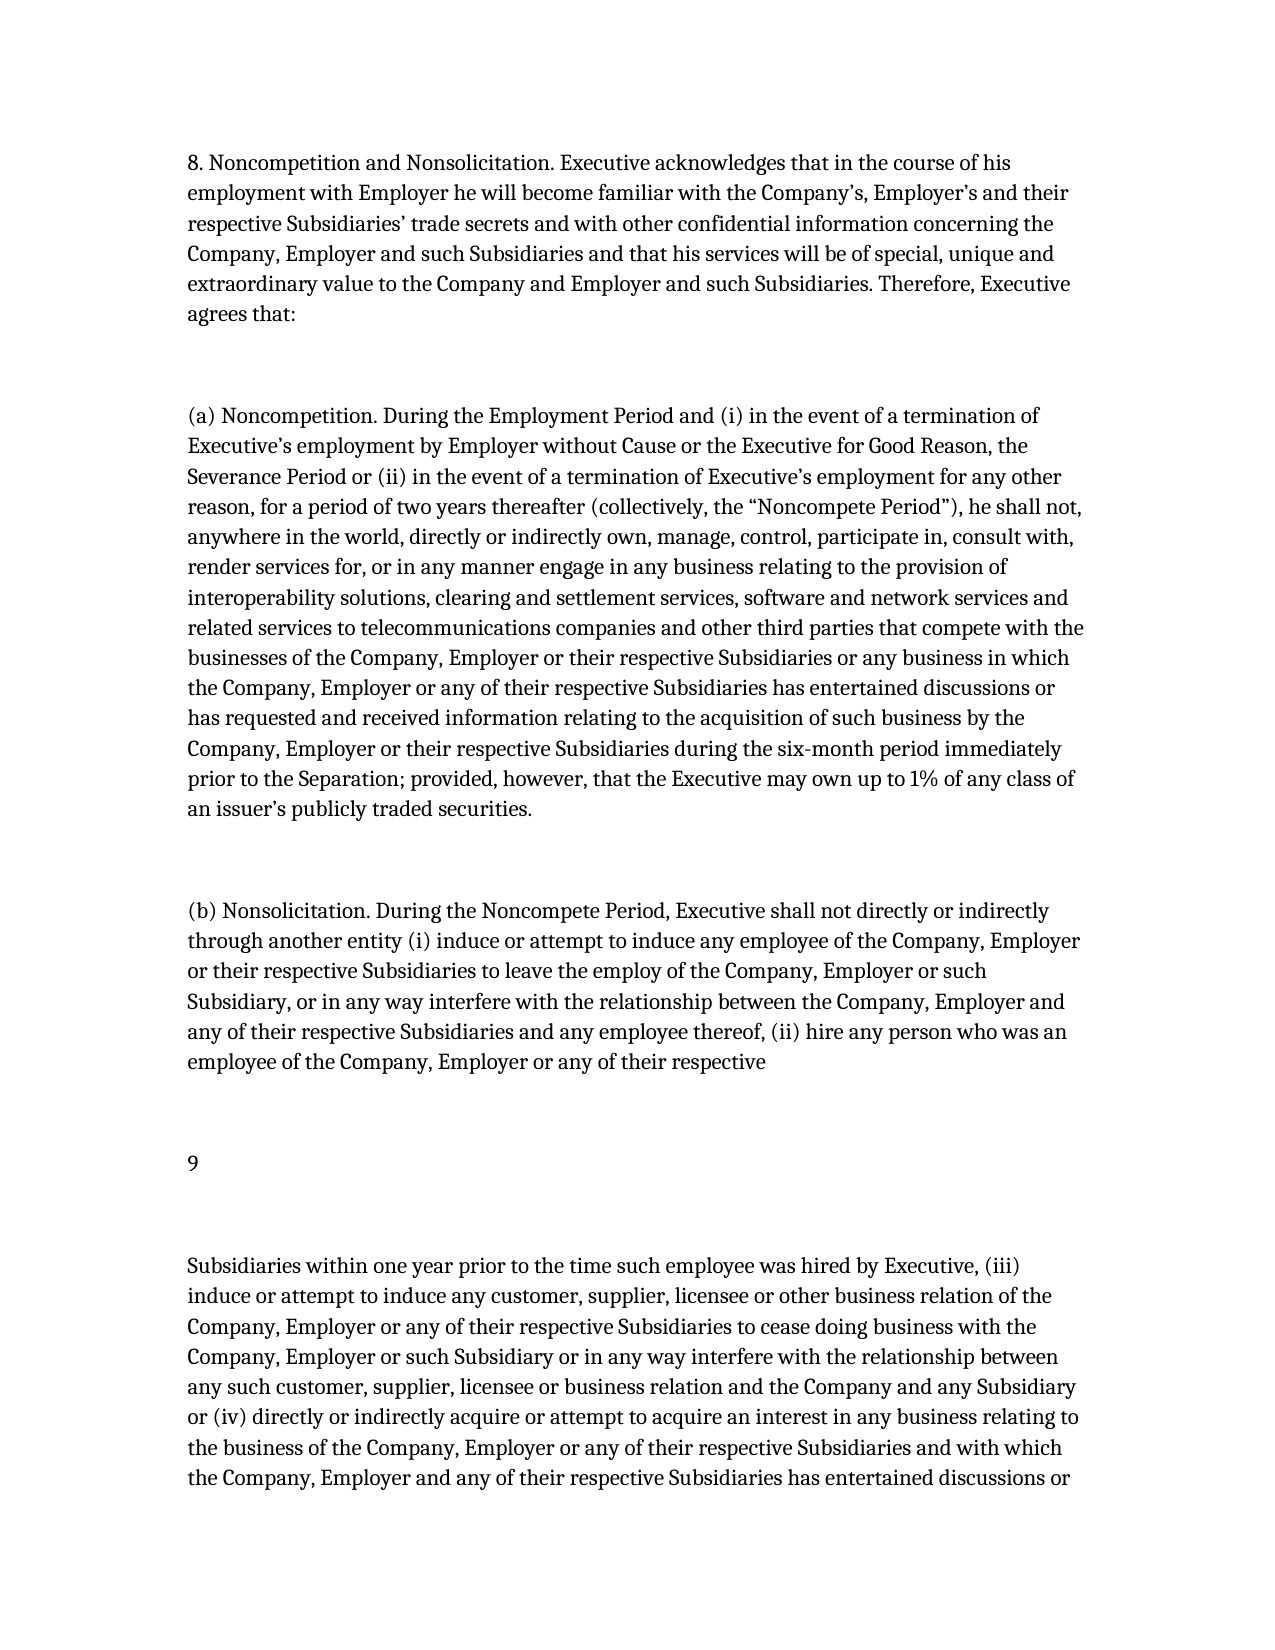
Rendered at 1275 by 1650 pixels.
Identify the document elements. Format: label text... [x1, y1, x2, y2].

text 9 [187, 1151, 1087, 1177]
text (a) Noncompetition. During the Employment Period and (i) in the event of a termination of Executive’s employment by Employer without Cause or the Executive for Good Reason, the Severance Period or (ii) in the event of a termination of Executive’s employment for any other reason, for a period of two years thereafter (collectively, the “Noncompete Period”), he shall not, anywhere in the world, directly or indirectly own, manage, control, participate in, consult with, render services for, or in any manner engage in any business relating to the provision of interoperability solutions, clearing and settlement services, software and network services and related services to telecommunications companies and other third parties that compete with the businesses of the Company, Employer or their respective Subsidiaries or any business in which the Company, Employer or any of their respective Subsidiaries has entertained discussions or has requested and received information relating to the acquisition of such business by the Company, Employer or their respective Subsidiaries during the six-month period immediately prior to the Separation; provided, however, that the Executive may own up to 1% of any class of an issuer’s publicly traded securities. [187, 403, 1087, 822]
text 8. Noncompetition and Nonsolicitation. Executive acknowledges that in the course of his employment with Employer he will become familiar with the Company’s, Employer’s and their respective Subsidiaries’ trade secrets and with other confidential information concerning the Company, Employer and such Subsidiaries and that his services will be of special, unique and extraordinary value to the Company and Employer and such Subsidiaries. Therefore, Executive agrees that: [187, 150, 1087, 327]
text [187, 1253, 1087, 1491]
text (b) Nonsolicitation. During the Noncompete Period, Executive shall not directly or indirectly through another entity (i) induce or attempt to induce any employee of the Company, Employer or their respective Subsidiaries to leave the employ of the Company, Employer or such Subsidiary, or in any way interfere with the relationship between the Company, Employer and any of their respective Subsidiaries and any employee thereof, (ii) hire any person who was an employee of the Company, Employer or any of their respective [187, 898, 1087, 1075]
